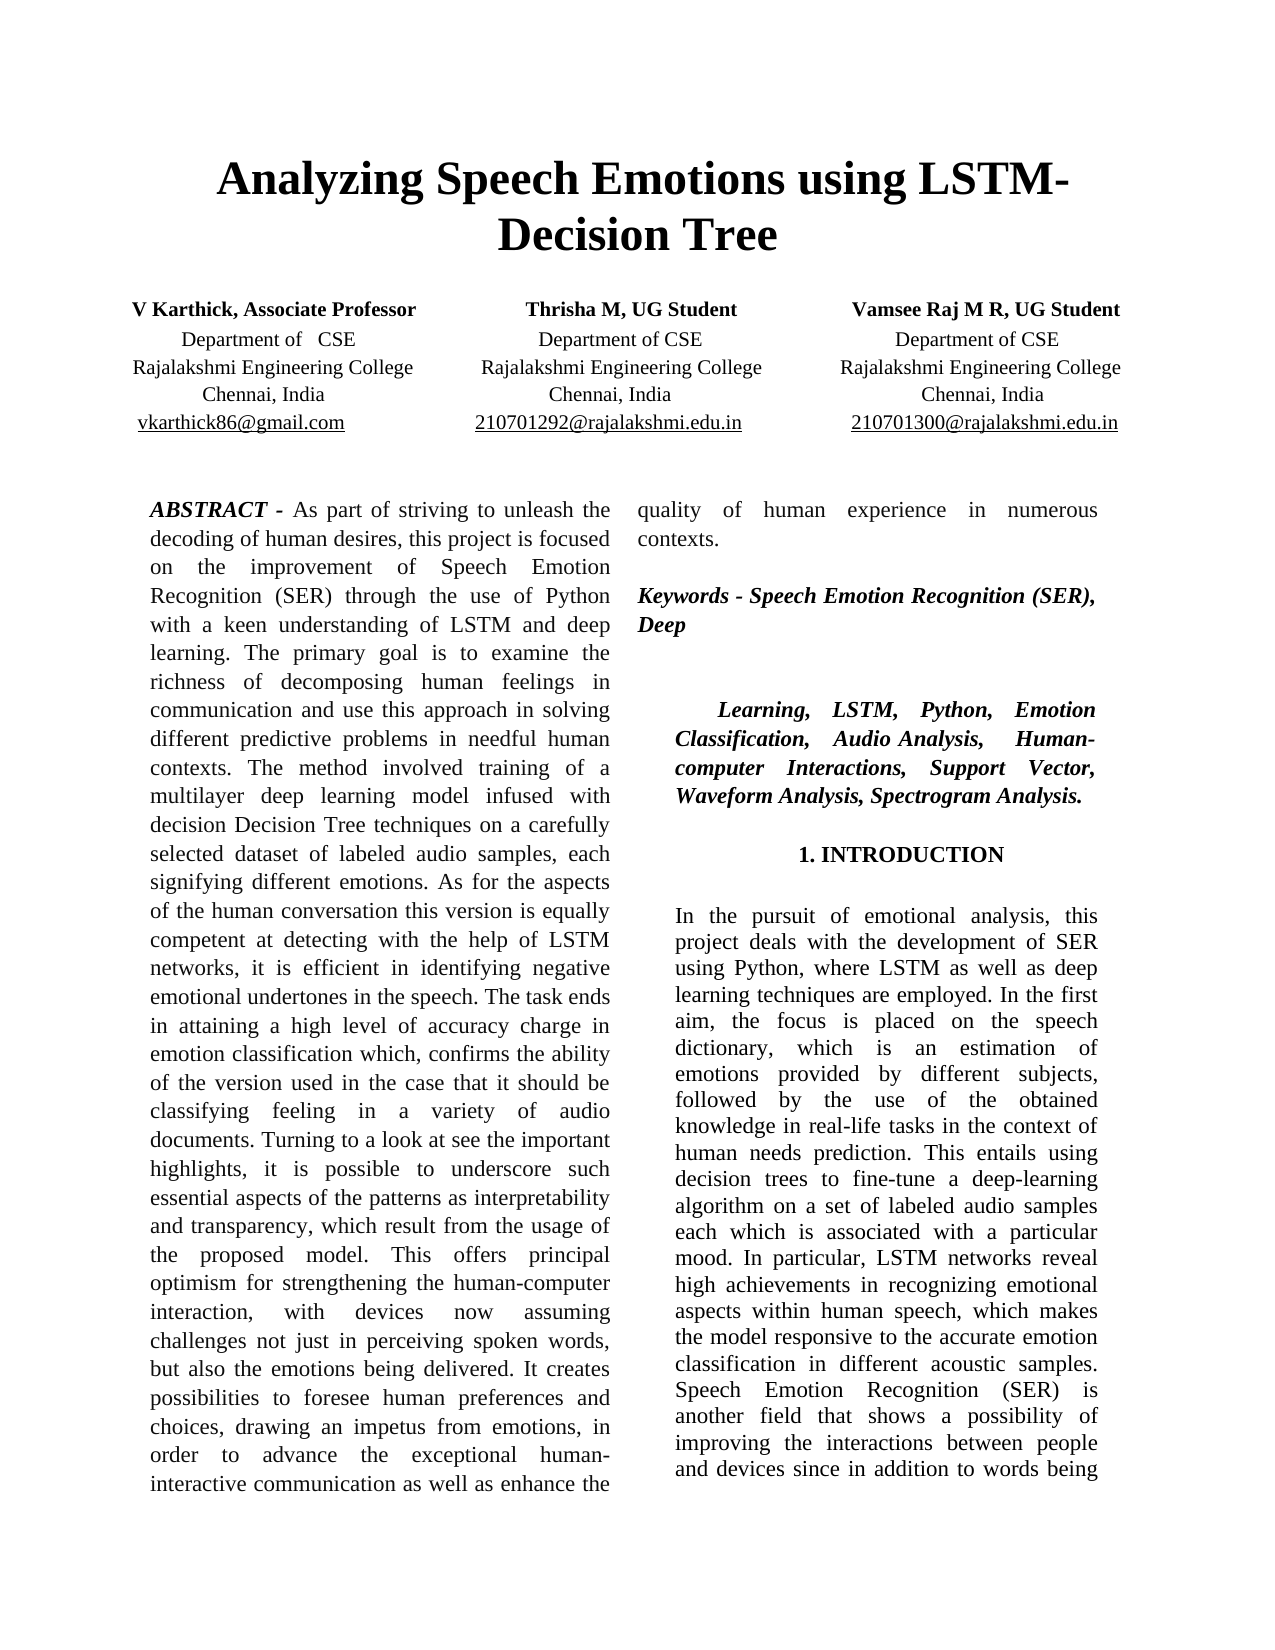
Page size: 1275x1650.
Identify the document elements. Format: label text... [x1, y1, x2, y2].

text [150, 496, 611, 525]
text 1. INTRODUCTION [637, 841, 1125, 868]
text Rajalakshmi Engineering College Rajalakshmi Engineering College Rajalakshmi Engineering College [122, 354, 1125, 379]
title Analyzing Speech Emotions using LSTM-Decision Tree [150, 150, 1125, 260]
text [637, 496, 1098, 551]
text vkarthick86@gmail.com 210701292@rajalakshmi.edu.in 210701300@rajalakshmi.edu.in [122, 410, 1125, 434]
text Chennai, India Chennai, India Chennai, India [150, 382, 1125, 406]
title V Karthick, Associate Professor Thrisha M, UG Student Vamsee Raj M R, UG Student [75, 297, 1125, 321]
text Learning, LSTM, Python, Emotion Classification, Audio Analysis, Human-computer Interactions, Support Vector, Waveform Analysis, Spectrogram Analysis. [675, 697, 1098, 809]
text Department of CSE Department of CSE Department of CSE [150, 327, 1125, 351]
text Keywords - Speech Emotion Recognition (SER), Deep [637, 582, 1098, 637]
